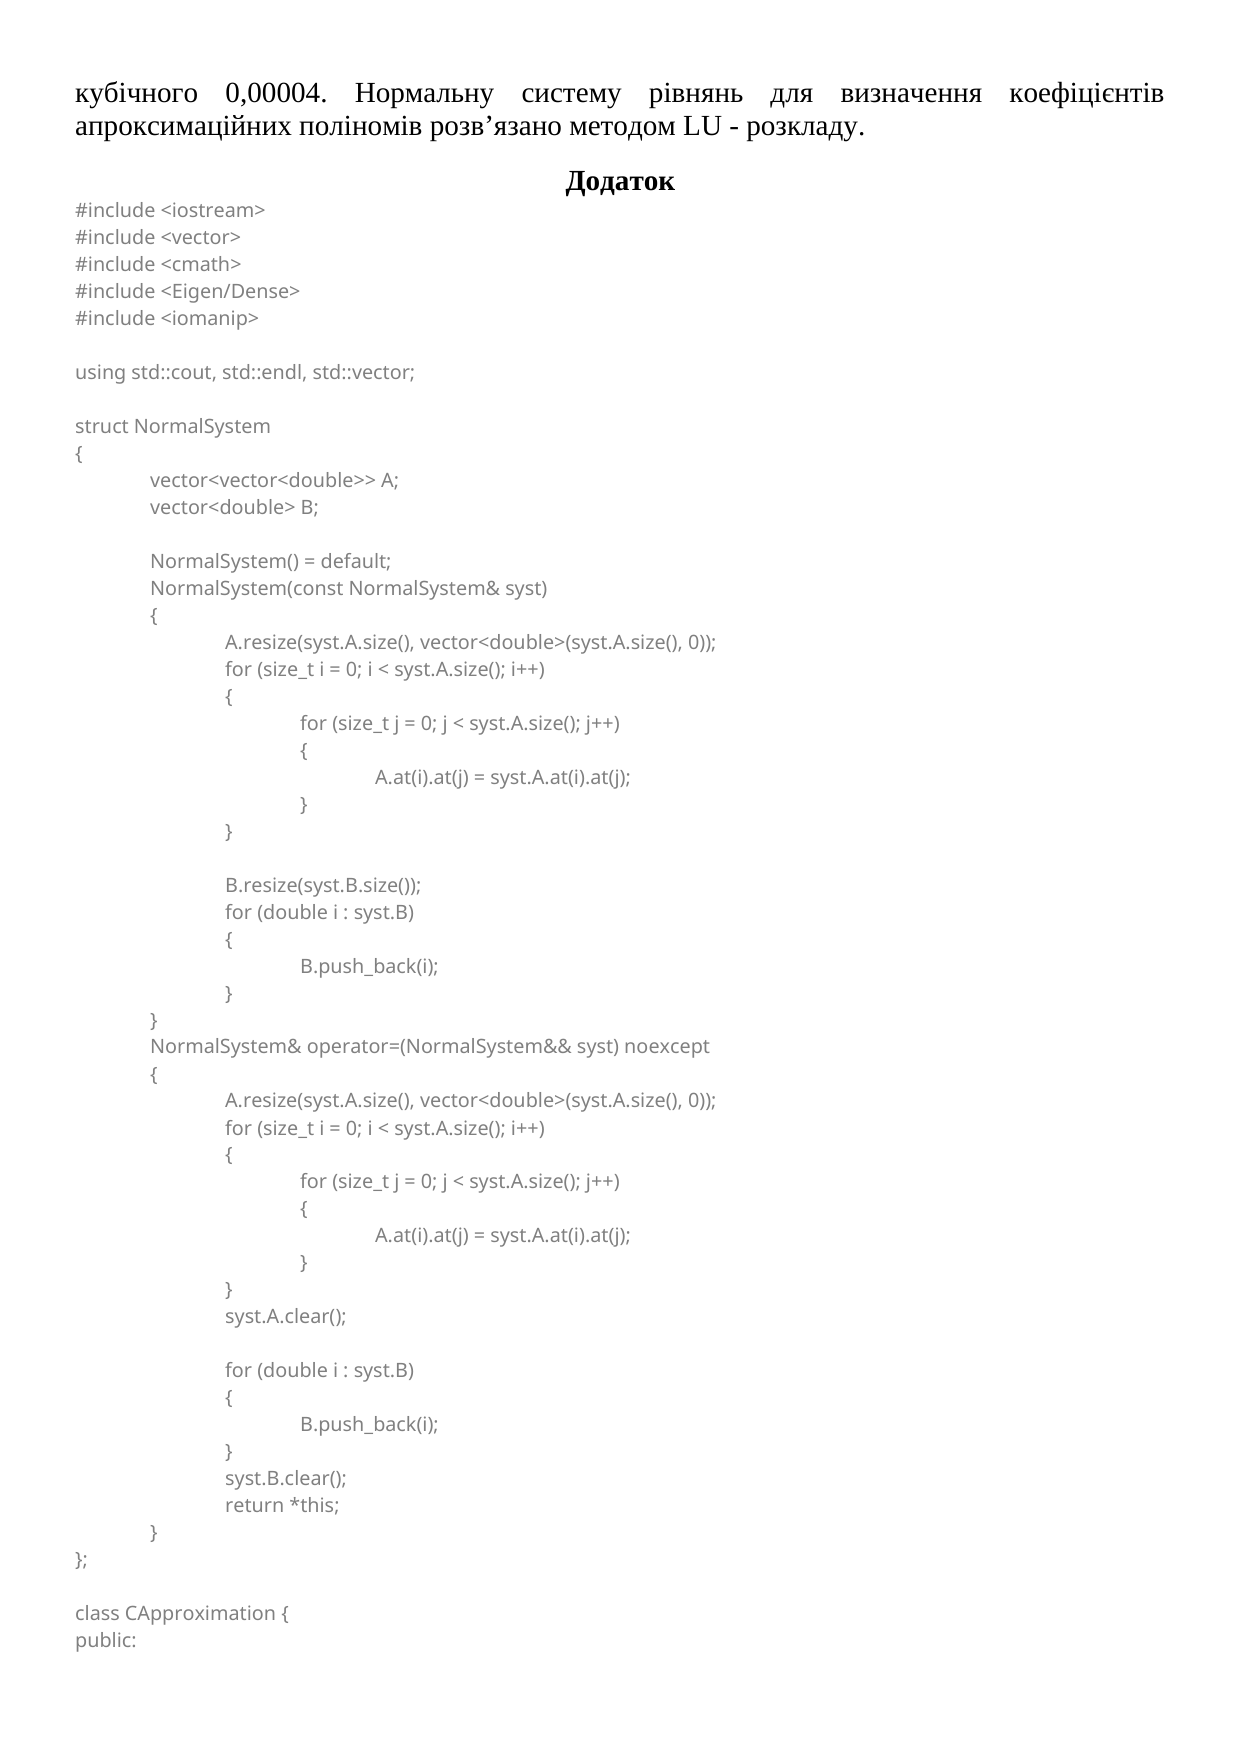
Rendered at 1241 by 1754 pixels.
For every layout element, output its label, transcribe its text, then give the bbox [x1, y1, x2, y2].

text NormalSystem& operator=(NormalSystem&& syst) noexcept [75, 1033, 1165, 1060]
text }; [75, 1545, 1165, 1572]
text for (size_t j = 0; j < syst.A.size(); j++) [75, 1168, 1165, 1195]
text #include <cmath> [75, 250, 1165, 277]
text } [75, 1518, 1165, 1545]
text #include <iomanip> [75, 304, 1165, 331]
text struct NormalSystem [75, 412, 1165, 439]
text B.resize(syst.B.size()); [75, 871, 1165, 898]
text } [75, 979, 1165, 1006]
text using std::cout, std::endl, std::vector; [75, 358, 1165, 385]
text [75, 75, 1165, 142]
text for (size_t i = 0; i < syst.A.size(); i++) [75, 1114, 1165, 1141]
text } [75, 1276, 1165, 1303]
text } [75, 790, 1165, 817]
text A.resize(syst.A.size(), vector<double>(syst.A.size(), 0)); [75, 1087, 1165, 1114]
text for (double i : syst.B) [75, 1357, 1165, 1383]
text { [75, 1060, 1165, 1087]
text { [75, 439, 1165, 466]
text { [75, 601, 1165, 628]
text } [75, 1437, 1165, 1464]
text A.at(i).at(j) = syst.A.at(i).at(j); [75, 1222, 1165, 1249]
text } [75, 1006, 1165, 1033]
text B.push_back(i); [75, 952, 1165, 979]
text NormalSystem() = default; [75, 547, 1165, 574]
text #include <iostream> [75, 196, 1165, 223]
text { [75, 682, 1165, 709]
text class CApproximation { [75, 1599, 1165, 1626]
text NormalSystem(const NormalSystem& syst) [75, 574, 1165, 601]
text { [75, 925, 1165, 952]
text A.resize(syst.A.size(), vector<double>(syst.A.size(), 0)); [75, 628, 1165, 655]
text vector<vector<double>> A; [75, 466, 1165, 493]
text { [75, 1195, 1165, 1222]
text Додаток [75, 163, 1165, 196]
text return *this; [75, 1491, 1165, 1518]
text } [75, 1249, 1165, 1276]
text { [75, 1141, 1165, 1168]
text #include <Eigen/Dense> [75, 277, 1165, 304]
text syst.A.clear(); [75, 1303, 1165, 1329]
text B.push_back(i); [75, 1411, 1165, 1437]
text for (size_t i = 0; i < syst.A.size(); i++) [75, 655, 1165, 682]
text #include <vector> [75, 223, 1165, 250]
text { [75, 736, 1165, 763]
text for (size_t j = 0; j < syst.A.size(); j++) [75, 709, 1165, 736]
text vector<double> B; [75, 493, 1165, 520]
text A.at(i).at(j) = syst.A.at(i).at(j); [75, 763, 1165, 790]
text for (double i : syst.B) [75, 898, 1165, 925]
text syst.B.clear(); [75, 1464, 1165, 1491]
text { [75, 1383, 1165, 1411]
text } [75, 817, 1165, 844]
text public: [75, 1626, 1165, 1653]
